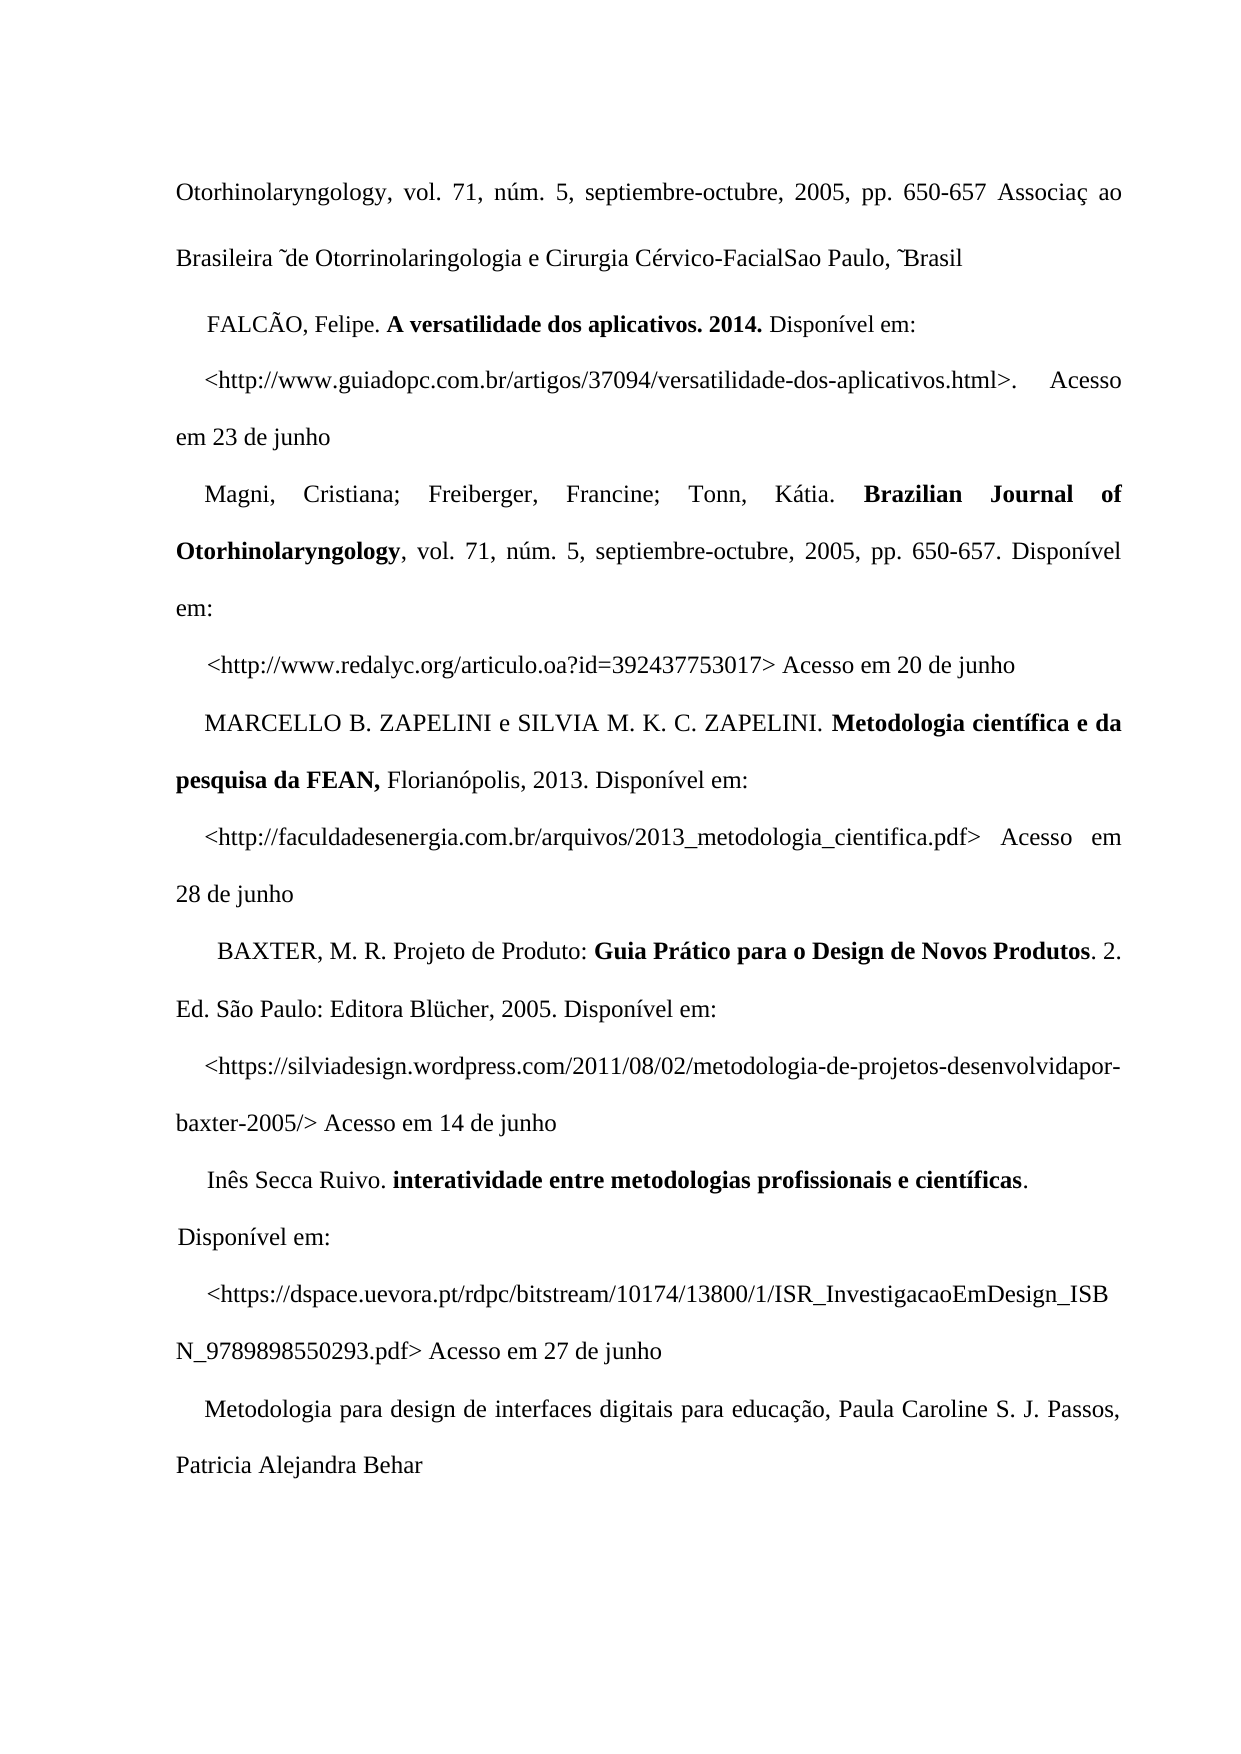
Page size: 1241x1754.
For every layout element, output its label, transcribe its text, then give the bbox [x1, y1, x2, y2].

text Ed. São Paulo: Editora Blücher, 2005. Disponível em: [176, 994, 1122, 1022]
text <http://faculdadesenergia.com.br/arquivos/2013_metodologia_cientifica.pdf> Acesso em 28 de junho [176, 822, 1122, 908]
text FALCÃO, Felipe. A versatilidade dos aplicativos. 2014. Disponível em: [207, 311, 1122, 338]
text Inês Secca Ruivo. interatividade entre metodologias profissionais e científicas. Disponível em: [177, 1165, 1122, 1251]
text MARCELLO B. ZAPELINI e SILVIA M. K. C. ZAPELINI. Metodologia científica e da pesquisa da FEAN, Florianópolis, 2013. Disponível em: [176, 708, 1122, 793]
text <https://dspace.uevora.pt/rdpc/bitstream/10174/13800/1/ISR_InvestigacaoEmDesign_ISB [193, 1279, 1122, 1308]
text N_9789898550293.pdf> Acesso em 27 de junho [176, 1336, 1122, 1365]
text <http://www.redalyc.org/articulo.oa?id=392437753017> Acesso em 20 de junho [207, 651, 1122, 679]
text <http://www.guiadopc.com.br/artigos/37094/versatilidade-dos-aplicativos.html>. Acesso em 23 de junho [176, 365, 1122, 451]
text Metodologia para design de interfaces digitais para educação, Paula Caroline S. J. Passos, Patricia Alejandra Behar [176, 1394, 1122, 1479]
text <https://silviadesign.wordpress.com/2011/08/02/metodologia-de-projetos-desenvolvidapor-baxter-2005/> Acesso em 14 de junho [176, 1051, 1122, 1137]
text BAXTER, M. R. Projeto de Produto: Guia Prático para o Design de Novos Produtos. 2. [177, 936, 1122, 965]
